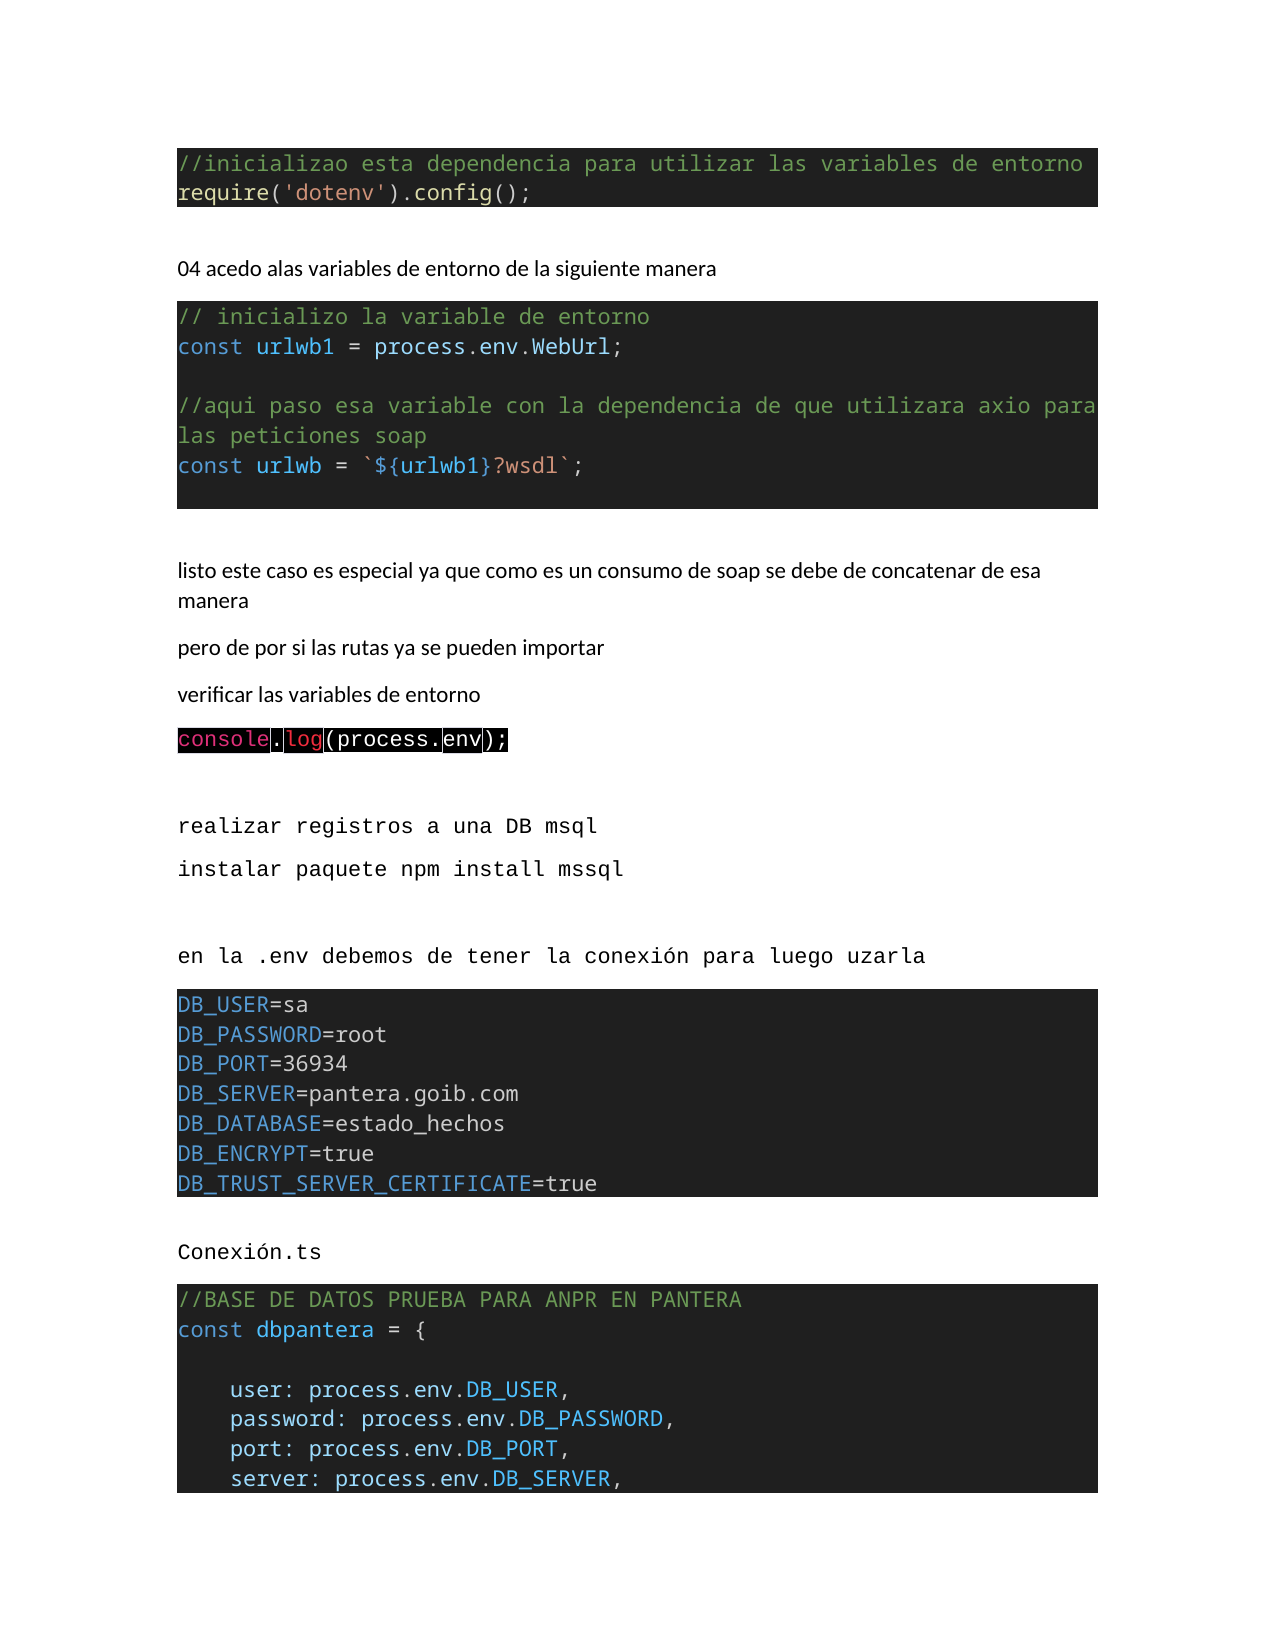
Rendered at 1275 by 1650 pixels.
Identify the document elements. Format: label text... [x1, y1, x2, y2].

text instalar paquete npm install mssql [177, 858, 1098, 883]
text en la .env debemos de tener la conexión para luego uzarla [177, 945, 1098, 970]
text user: process.env.DB_USER, [177, 1374, 1098, 1403]
text DB_PASSWORD=root [177, 1019, 1098, 1048]
text require('dotenv').config(); [177, 177, 1098, 207]
text pero de por si las rutas ya se pueden importar [177, 633, 1098, 661]
text verificar las variables de entorno [177, 680, 1098, 708]
text const urlwb = `${urlwb1}?wsdl`; [177, 450, 1098, 480]
text //BASE DE DATOS PRUEBA PARA ANPR EN PANTERA [177, 1284, 1098, 1314]
text 04 acedo alas variables de entorno de la siguiente manera [177, 254, 1098, 282]
text DB_TRUST_SERVER_CERTIFICATE=true [177, 1168, 1098, 1197]
text const dbpantera = { [177, 1314, 1098, 1344]
text const urlwb1 = process.env.WebUrl; [177, 331, 1098, 361]
text listo este caso es especial ya que como es un consumo de soap se debe de concatenar de esa manera [177, 556, 1098, 614]
text console.log(process.env); [483, 727, 1098, 753]
text DB_USER=sa [177, 989, 1098, 1019]
text server: process.env.DB_SERVER, [177, 1463, 1098, 1493]
text //aqui paso esa variable con la dependencia de que utilizara axio para las peticiones soap [177, 390, 1098, 450]
text DB_SERVER=pantera.goib.com [177, 1078, 1098, 1108]
text DB_PORT=36934 [177, 1048, 1098, 1078]
text Conexión.ts [177, 1241, 1098, 1266]
text // inicializo la variable de entorno [177, 301, 1098, 331]
text password: process.env.DB_PASSWORD, [177, 1403, 1098, 1433]
text DB_ENCRYPT=true [177, 1138, 1098, 1168]
text port: process.env.DB_PORT, [177, 1433, 1098, 1463]
text DB_DATABASE=estado_hechos [177, 1108, 1098, 1138]
text //inicializao esta dependencia para utilizar las variables de entorno [177, 148, 1098, 177]
text realizar registros a una DB msql [177, 815, 1098, 840]
